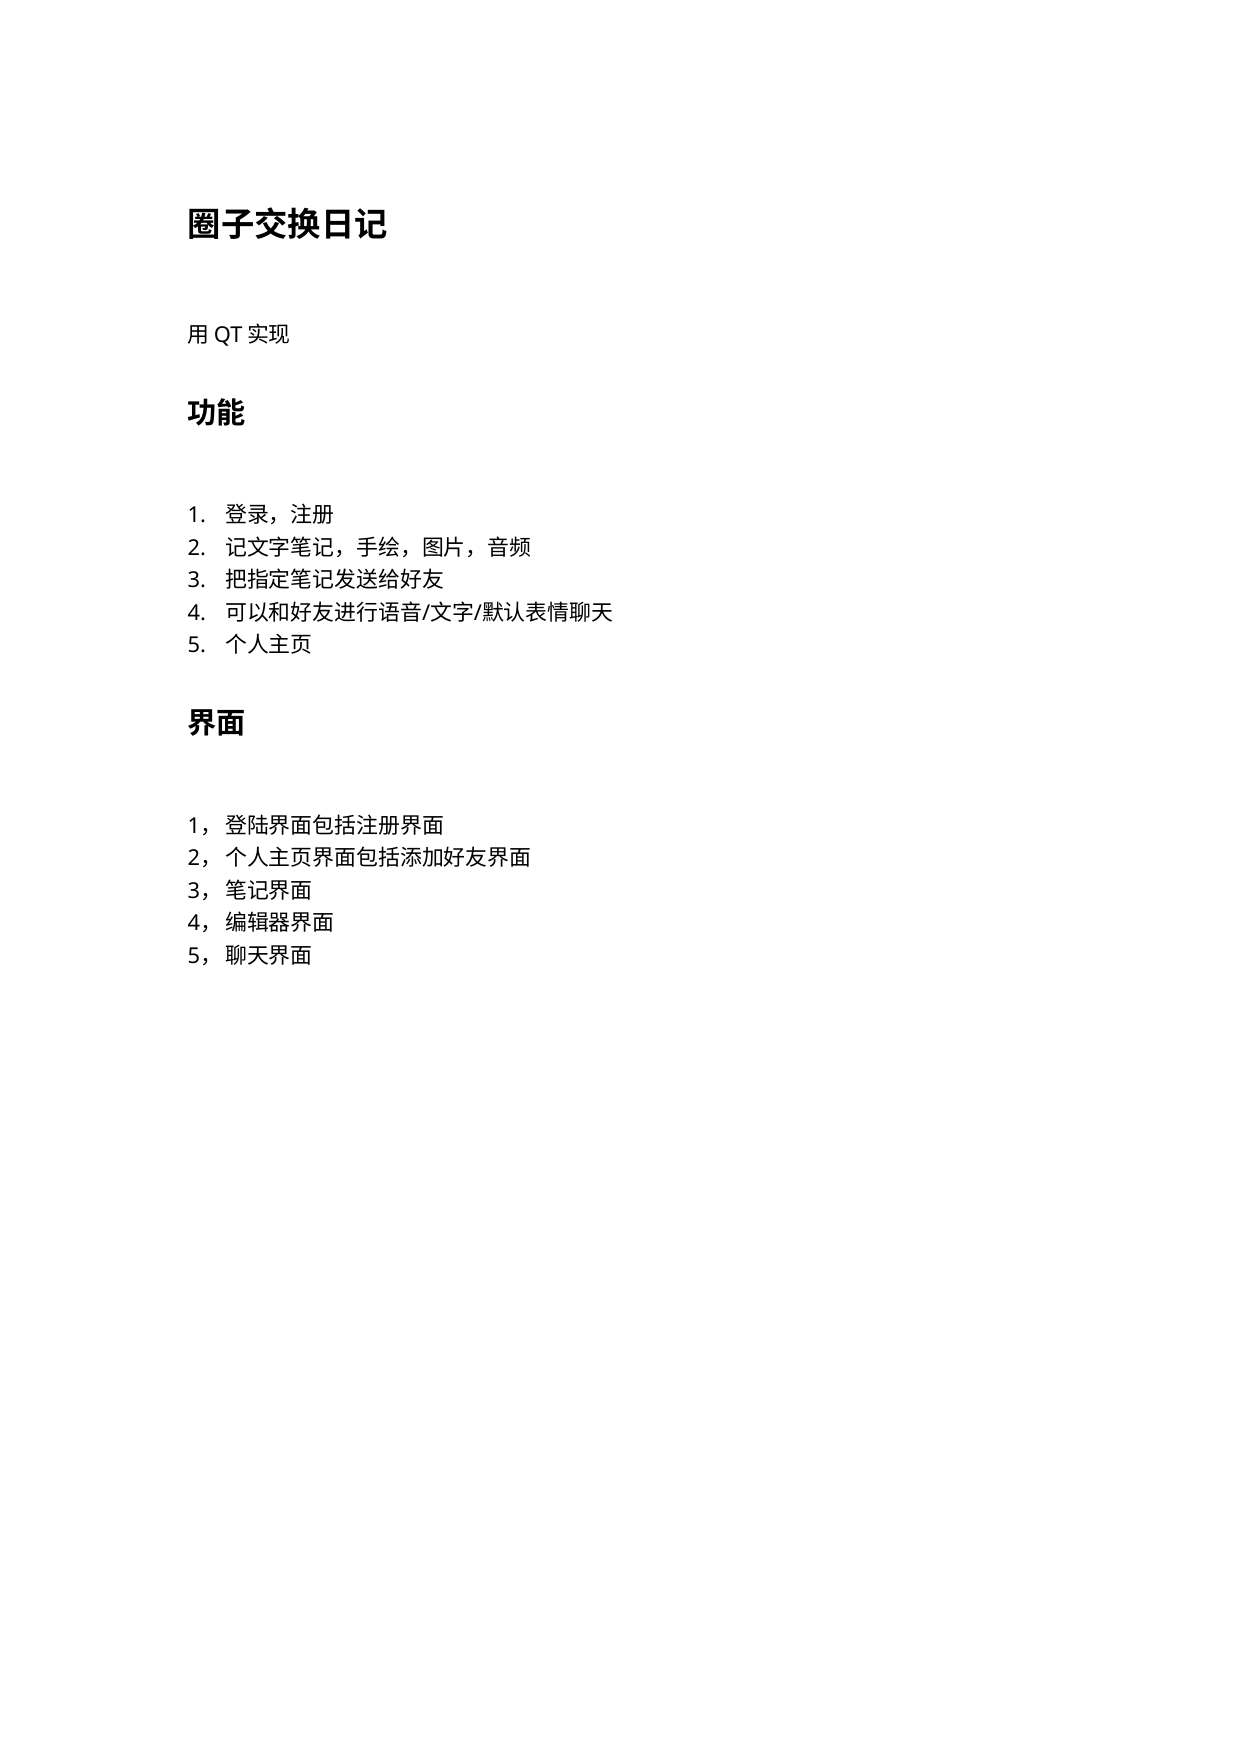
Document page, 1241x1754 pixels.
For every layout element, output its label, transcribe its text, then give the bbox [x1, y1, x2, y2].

list 记文字笔记，手绘，图片，音频 [187, 529, 1053, 562]
list 把指定笔记发送给好友 [187, 562, 1053, 594]
list 登录，注册 [187, 497, 1053, 529]
list 编辑器界面 [187, 905, 1053, 937]
text 用QT实现 [187, 316, 1053, 349]
list 可以和好友进行语音/文字/默认表情聊天 [187, 594, 1053, 627]
list 个人主页界面包括添加好友界面 [187, 840, 1053, 872]
list 登陆界面包括注册界面 [187, 807, 1053, 840]
subtitle 功能 [187, 378, 1053, 443]
list 个人主页 [187, 627, 1053, 659]
list 聊天界面 [187, 937, 1053, 970]
subtitle 圈子交换日记 [187, 189, 1053, 254]
subtitle 界面 [187, 688, 1053, 753]
list 笔记界面 [187, 872, 1053, 905]
